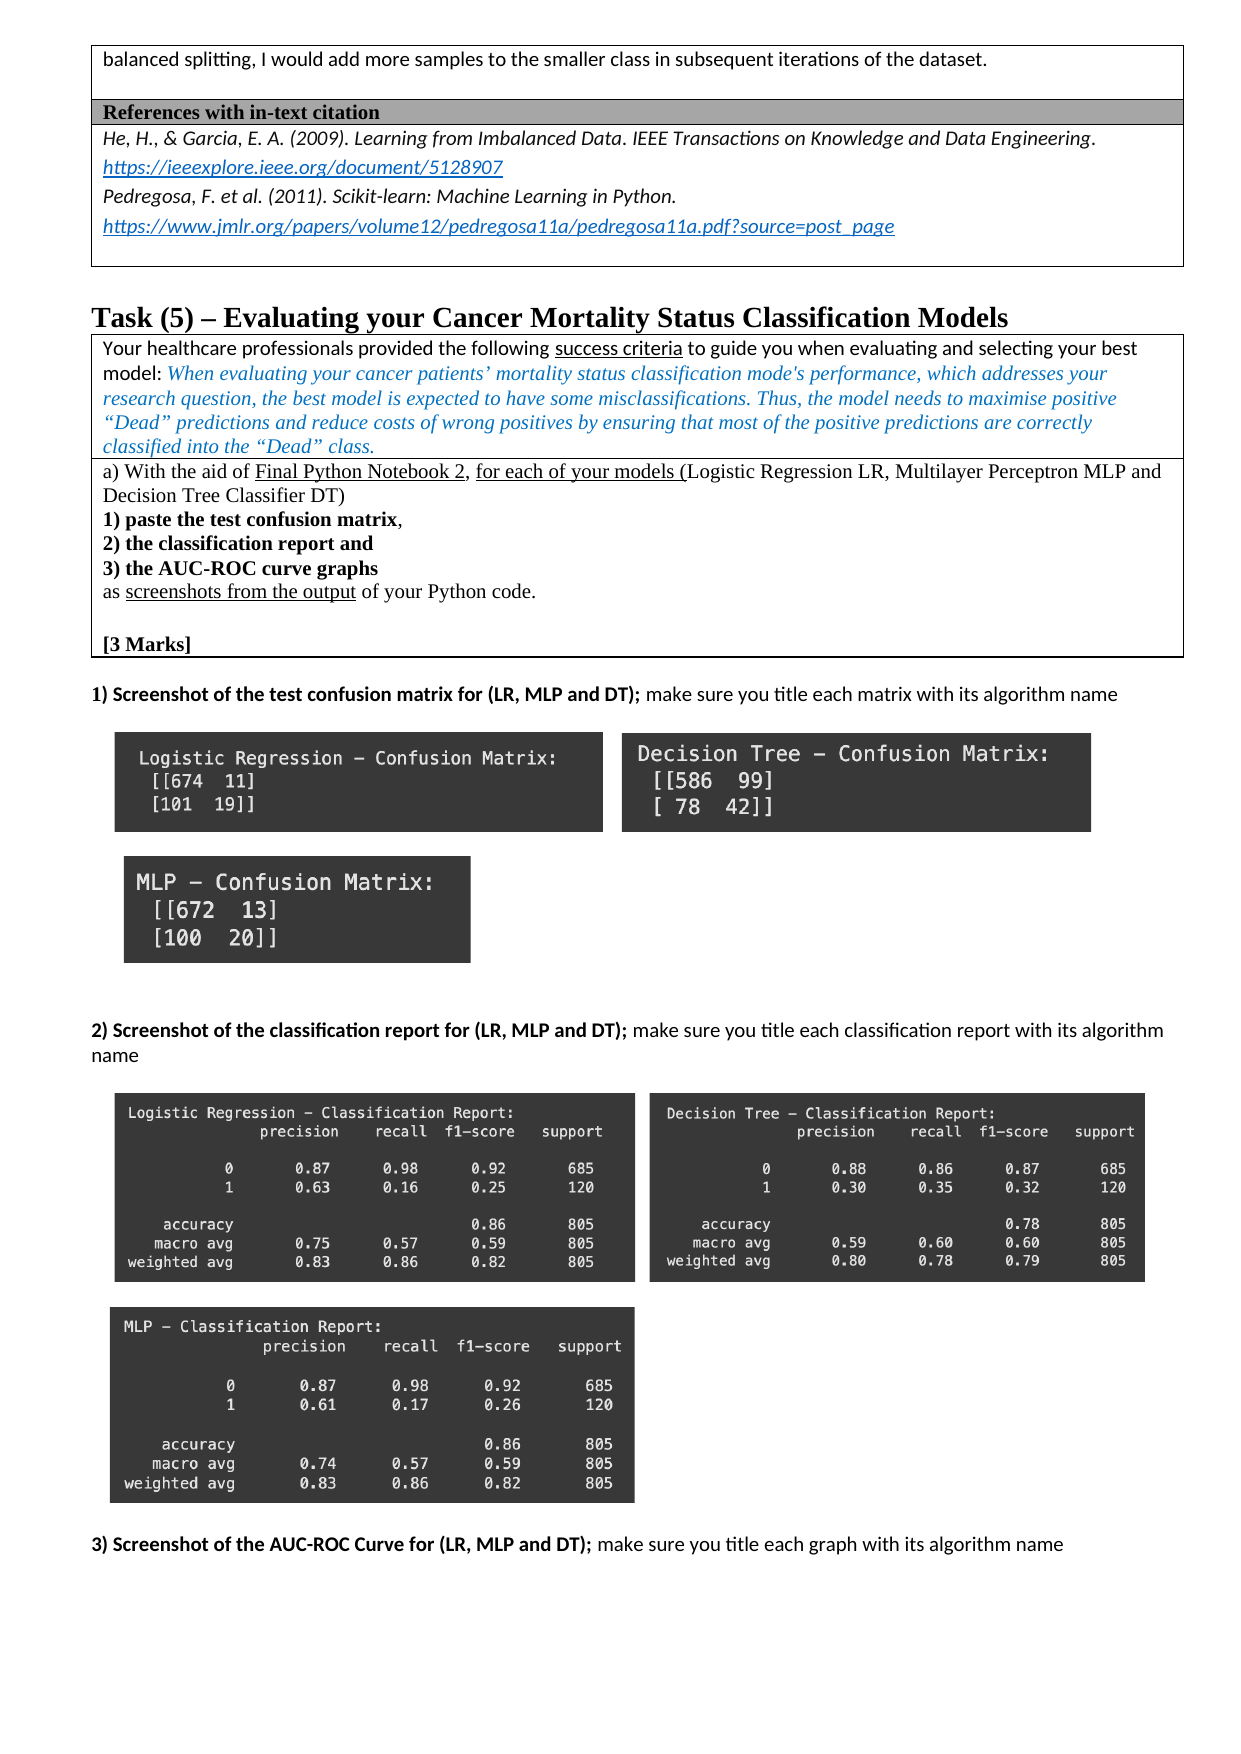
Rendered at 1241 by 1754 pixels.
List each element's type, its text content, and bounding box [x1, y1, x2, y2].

text 1) Screenshot of the test confusion matrix for (LR, MLP and DT); make sure you title each matrix with its algorithm name [91, 681, 1184, 707]
table_cell He, H., & Garcia, E. A. (2009). Learning from Imbalanced Data. IEEE Transactions on Knowledge and Data Engineering. https://ieeexplore.ieee.org/document/5128907 Pedregosa, F. et al. (2011). Scikit-learn: Machine Learning in Python. https://www.jmlr.org/papers/volume12/pedregosa11a/pedregosa11a.pdf?source=post_page [92, 125, 1183, 266]
table_header Your healthcare professionals provided the following success criteria to guide you when evaluating and selecting your best model: When evaluating your cancer patients’ mortality status classification mode's performance, which addresses your research question, the best model is expected to have some misclassifications. Thus, the model needs to maximise positive “Dead” predictions and reduce costs of wrong positives by ensuring that most of the positive predictions are correctly classified into the “Dead” class. [92, 335, 1183, 458]
picture [114, 732, 603, 832]
text 2) Screenshot of the classification report for (LR, MLP and DT); make sure you title each classification report with its algorithm name [91, 1017, 1184, 1068]
text Task (5) – Evaluating your Cancer Mortality Status Classification Models [91, 301, 1184, 334]
table_cell a) With the aid of Final Python Notebook 2, for each of your models (Logistic Regression LR, Multilayer Perceptron MLP and Decision Tree Classifier DT) 1) paste the test confusion matrix, 2) the classification report and 3) the AUC-ROC curve graphs as screenshots from the output of your Python code. [3 Marks] [92, 459, 1183, 656]
picture [621, 733, 1092, 832]
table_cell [92, 46, 1183, 99]
picture [114, 1093, 636, 1282]
table_cell References with in-text citation [92, 100, 1183, 124]
picture [123, 856, 471, 963]
text 3) Screenshot of the AUC-ROC Curve for (LR, MLP and DT); make sure you title each graph with its algorithm name [91, 1531, 1184, 1557]
picture [109, 1307, 635, 1503]
picture [649, 1093, 1145, 1282]
